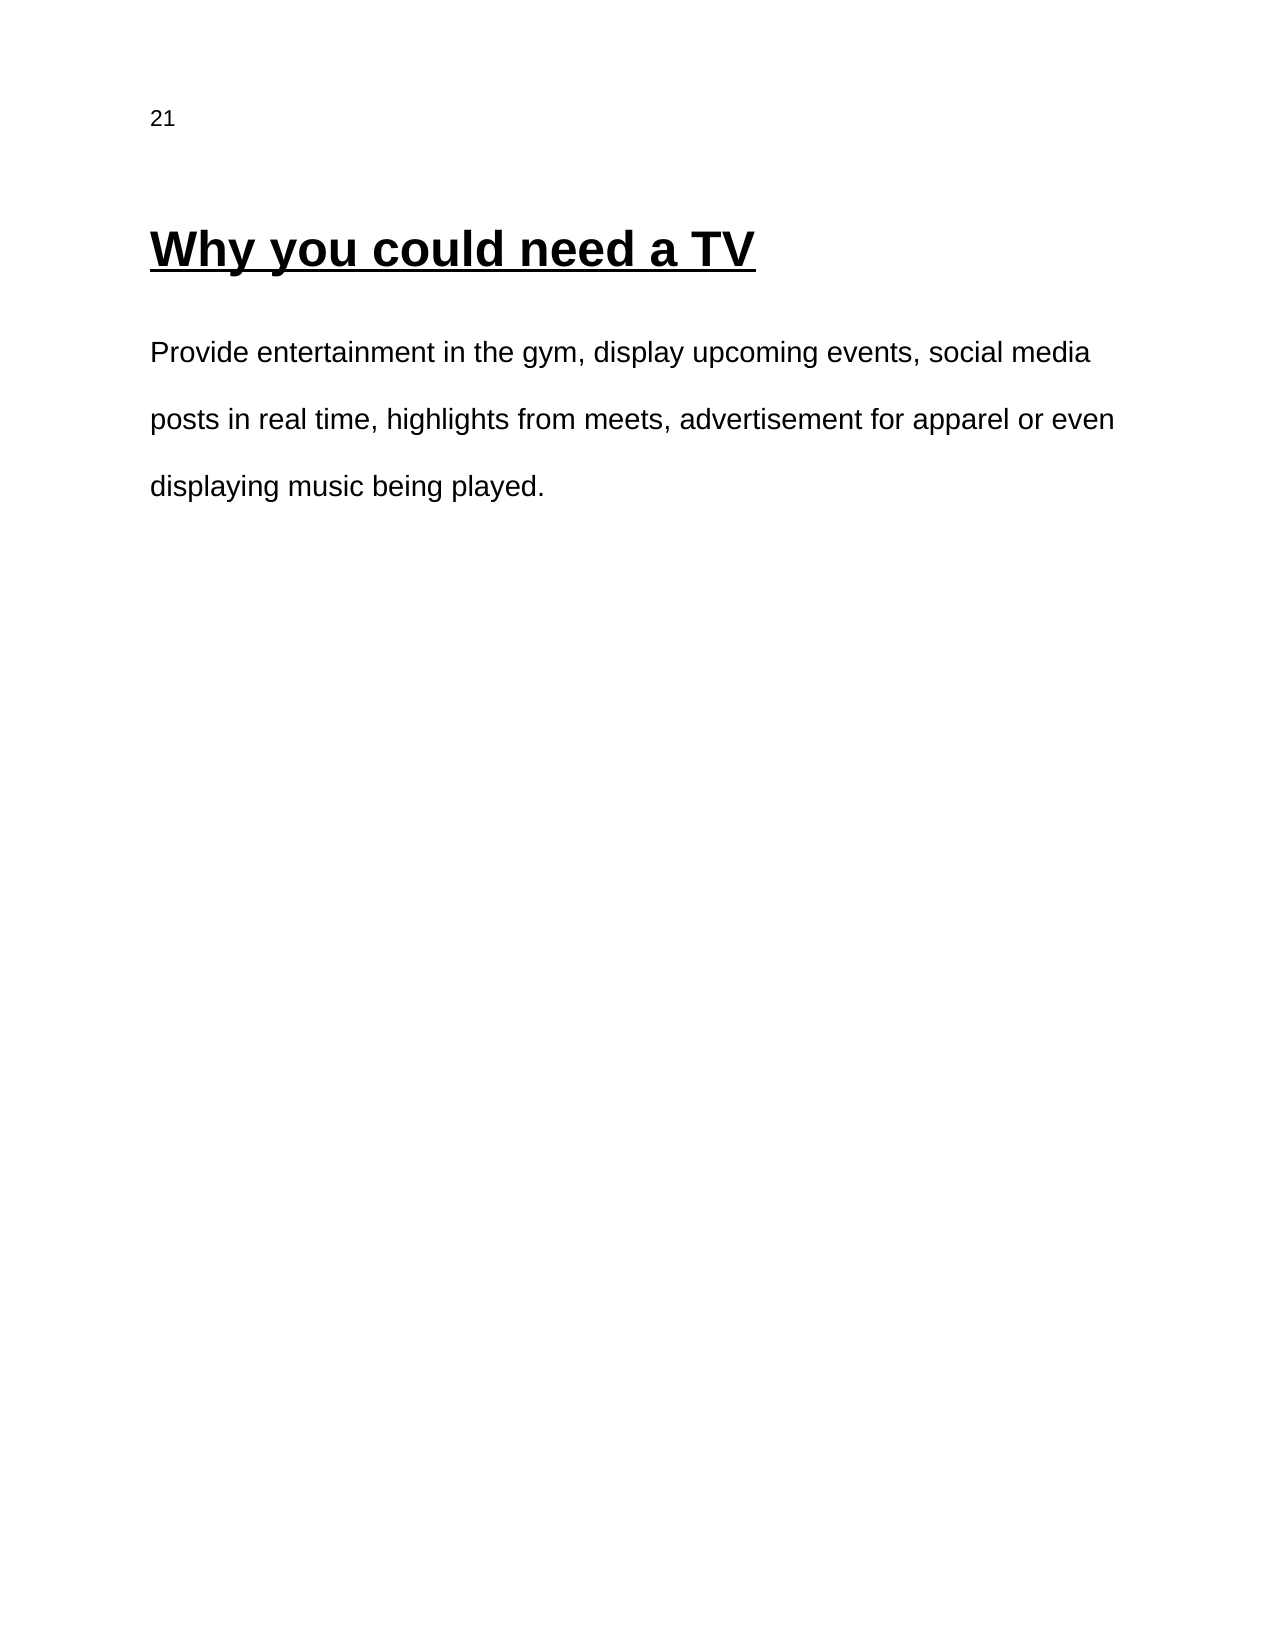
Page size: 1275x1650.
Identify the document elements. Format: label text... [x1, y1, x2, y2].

text Why you could need a TV [150, 219, 1125, 277]
text Provide entertainment in the gym, display upcoming events, social media posts in real time, highlights from meets, advertisement for apparel or even displaying music being played. [150, 334, 1125, 502]
